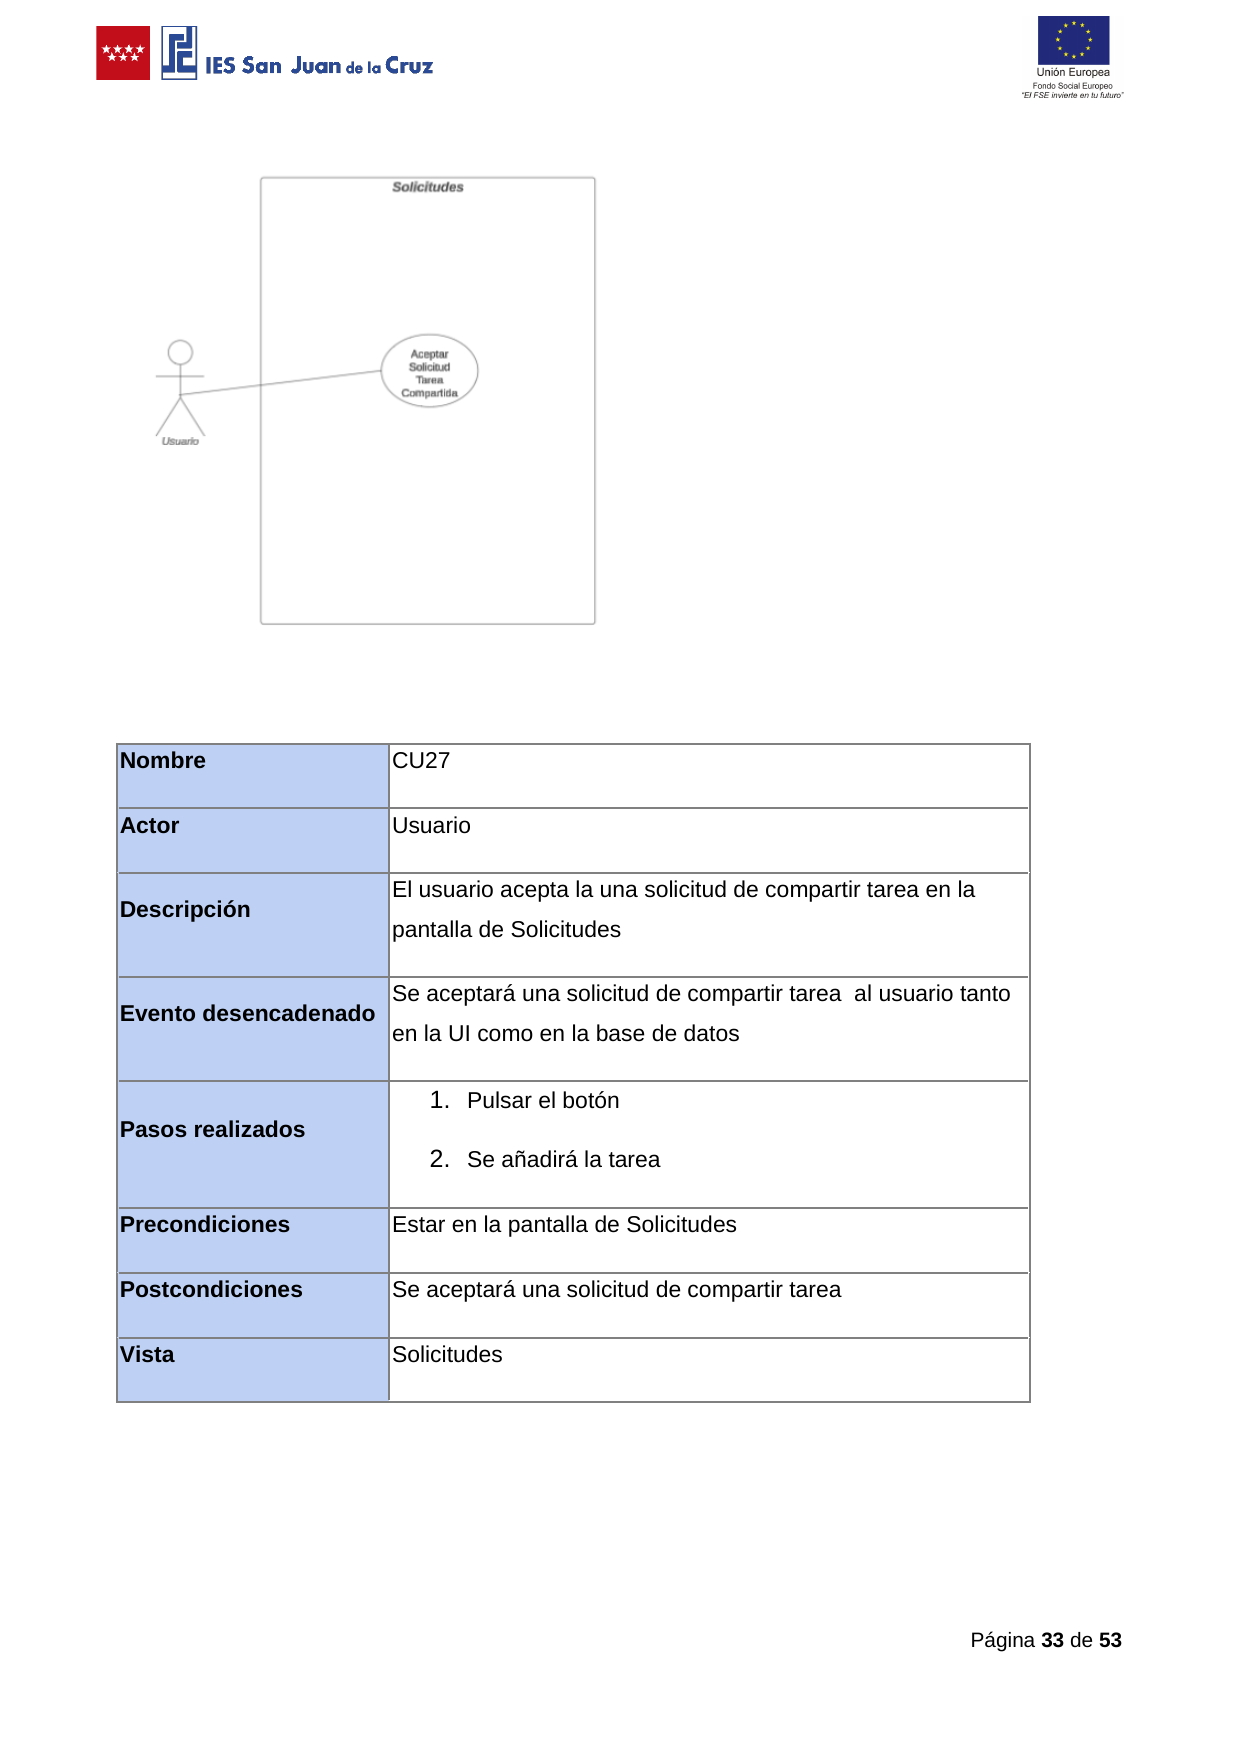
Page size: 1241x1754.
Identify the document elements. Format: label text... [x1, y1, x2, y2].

picture [205, 26, 433, 85]
table_cell El usuario acepta la una solicitud de compartir tarea en la pantalla de Solicitudes [390, 872, 1029, 976]
table_cell Actor [118, 809, 388, 872]
table_cell Descripción [118, 874, 388, 976]
table_cell Postcondiciones [118, 1274, 388, 1336]
table_cell Vista [118, 1339, 389, 1401]
picture [96, 26, 198, 80]
table_cell Usuario [390, 807, 1029, 872]
picture [1021, 16, 1124, 98]
table_cell Pulsar el botón Se añadirá la tarea [390, 1080, 1029, 1207]
table_cell Estar en la pantalla de Solicitudes [390, 1207, 1029, 1272]
table_cell Precondiciones [118, 1209, 388, 1272]
table_cell Pasos realizados [118, 1082, 388, 1207]
table_cell Evento desencadenado [118, 978, 388, 1080]
table_header CU27 [390, 745, 1029, 807]
table_header Nombre [118, 745, 388, 807]
table_cell Se aceptará una solicitud de compartir tarea al usuario tanto en la UI como en la base de datos [390, 976, 1029, 1080]
table_cell Se aceptará una solicitud de compartir tarea [390, 1272, 1029, 1336]
picture [113, 157, 667, 649]
table_cell Solicitudes [389, 1336, 1029, 1401]
